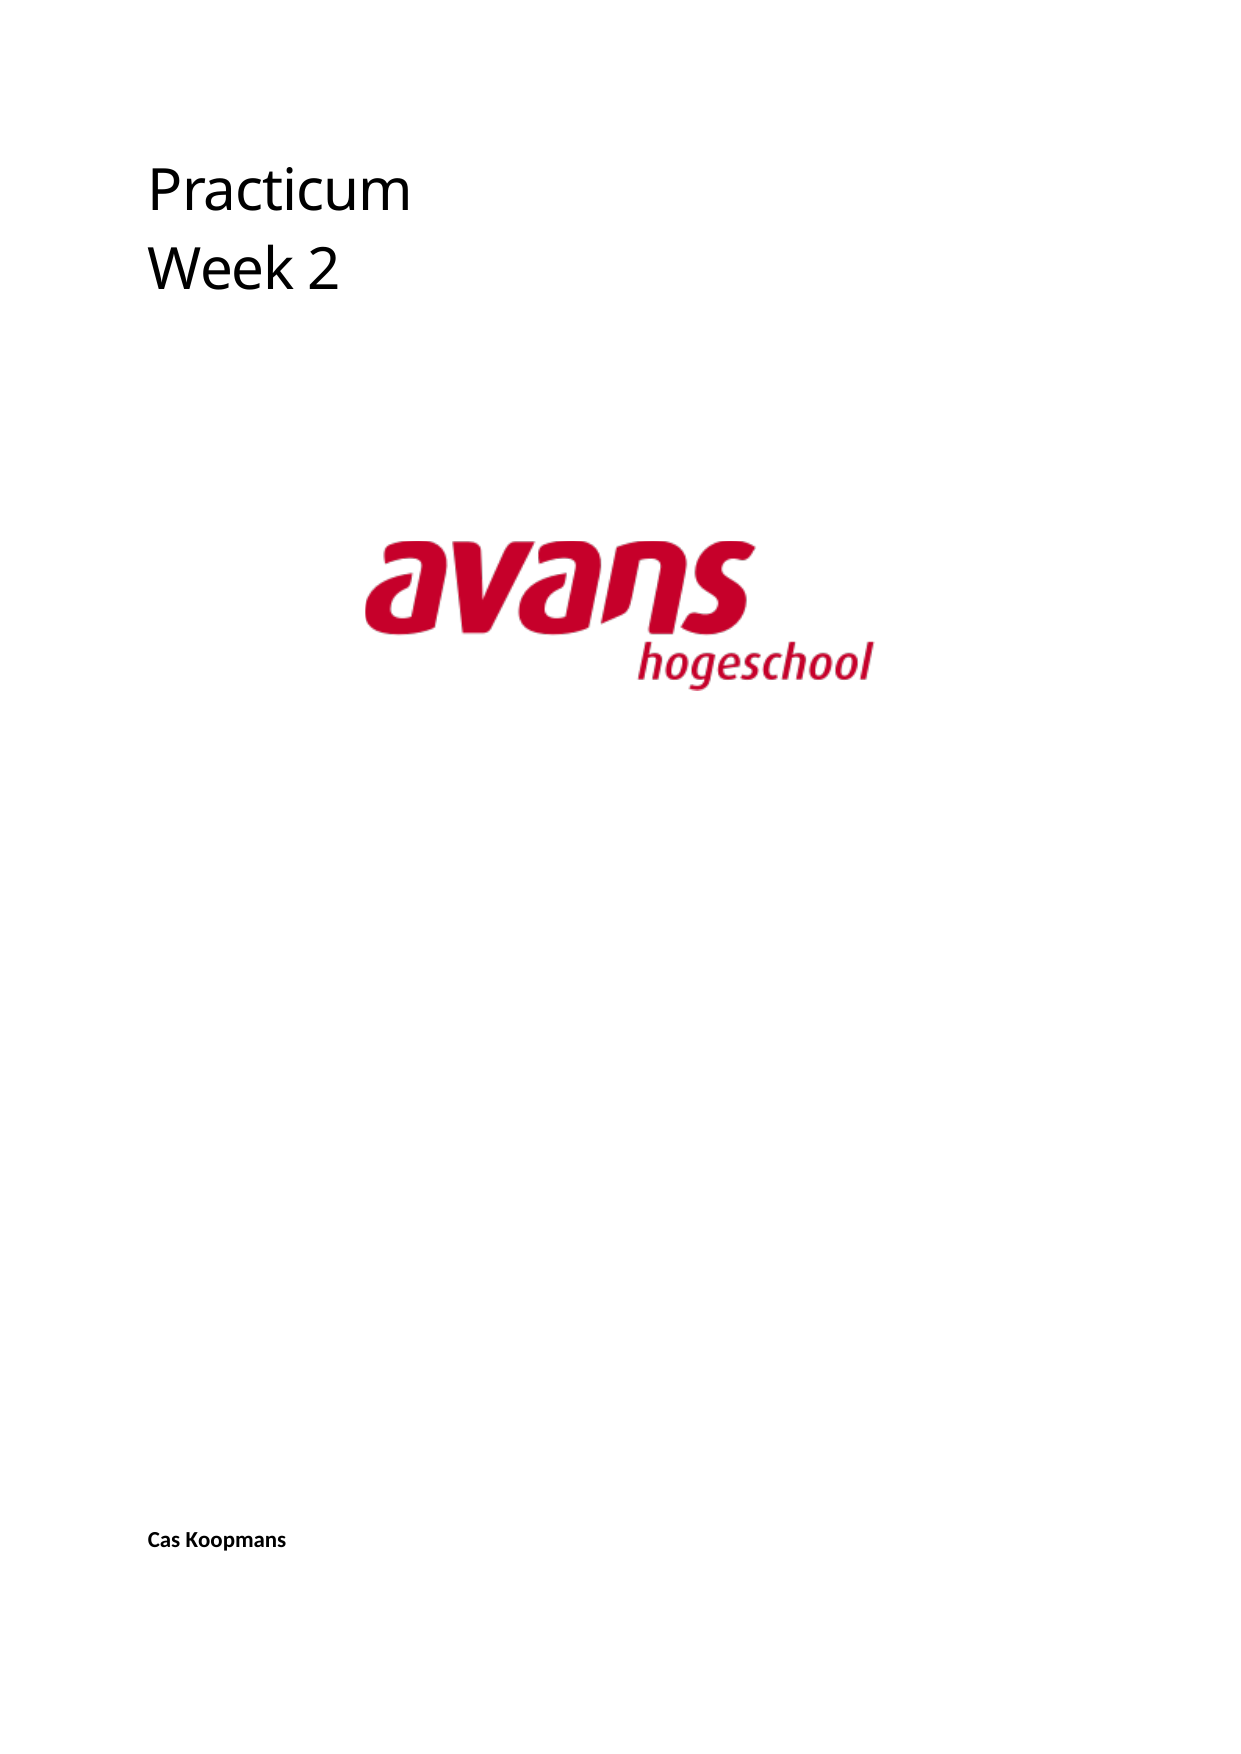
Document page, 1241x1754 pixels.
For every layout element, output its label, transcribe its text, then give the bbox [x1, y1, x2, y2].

picture [365, 541, 875, 691]
title Practicum [148, 148, 1093, 227]
title Week 2 [148, 227, 1093, 307]
text Cas Koopmans [148, 1525, 1093, 1553]
